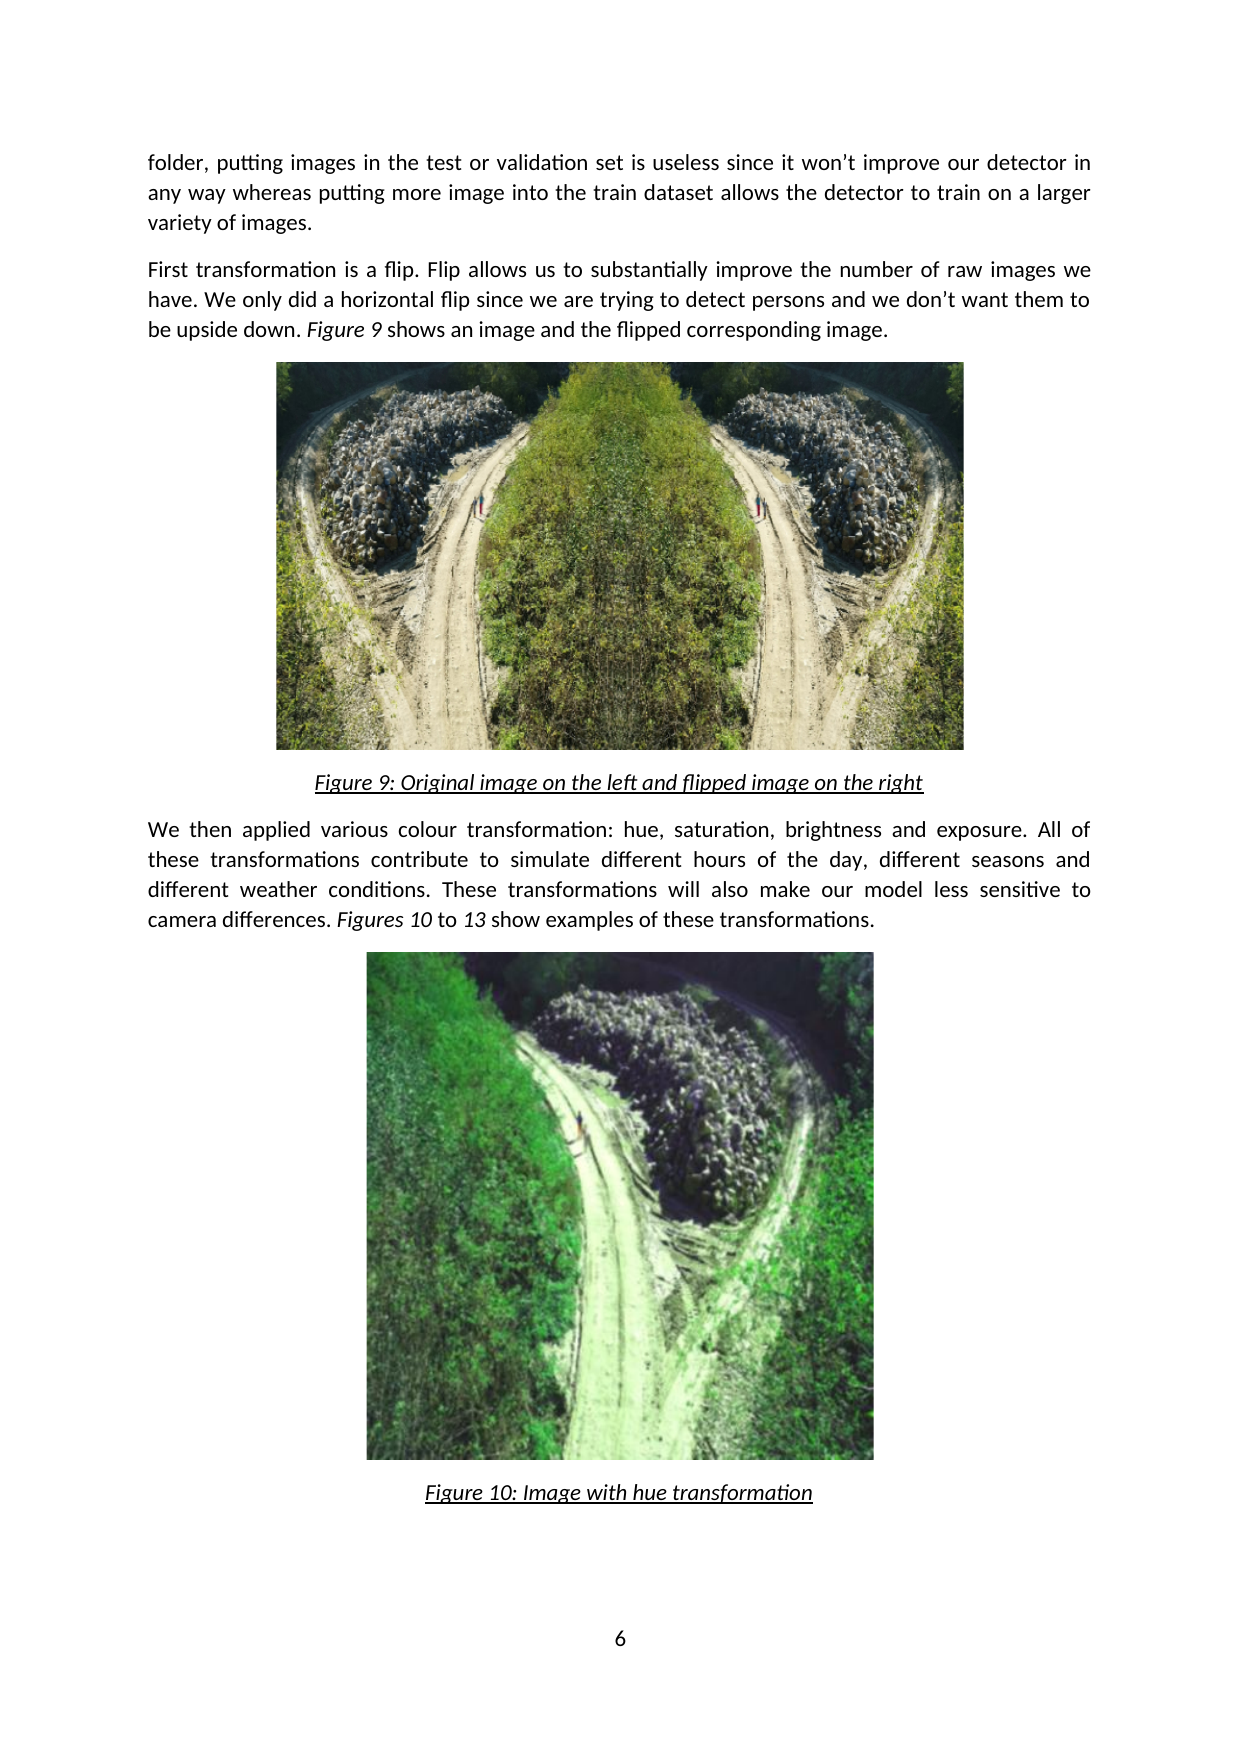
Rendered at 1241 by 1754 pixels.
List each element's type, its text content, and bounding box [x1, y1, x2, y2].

text Figure 9: Original image on the left and flipped image on the right [148, 768, 1093, 796]
picture [276, 362, 964, 750]
text Figure 10: Image with hue transformation [148, 1478, 1093, 1506]
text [148, 148, 1093, 236]
text First transformation is a flip. Flip allows us to substantially improve the number of raw images we have. We only did a horizontal flip since we are trying to detect persons and we don’t want them to be upside down. Figure 9 shows an image and the flipped corresponding image. [148, 255, 1093, 343]
picture [366, 952, 874, 1460]
text We then applied various colour transformation: hue, saturation, brightness and exposure. All of these transformations contribute to simulate different hours of the day, different seasons and different weather conditions. These transformations will also make our model less sensitive to camera differences. Figures 10 to 13 show examples of these transformations. [148, 815, 1093, 933]
